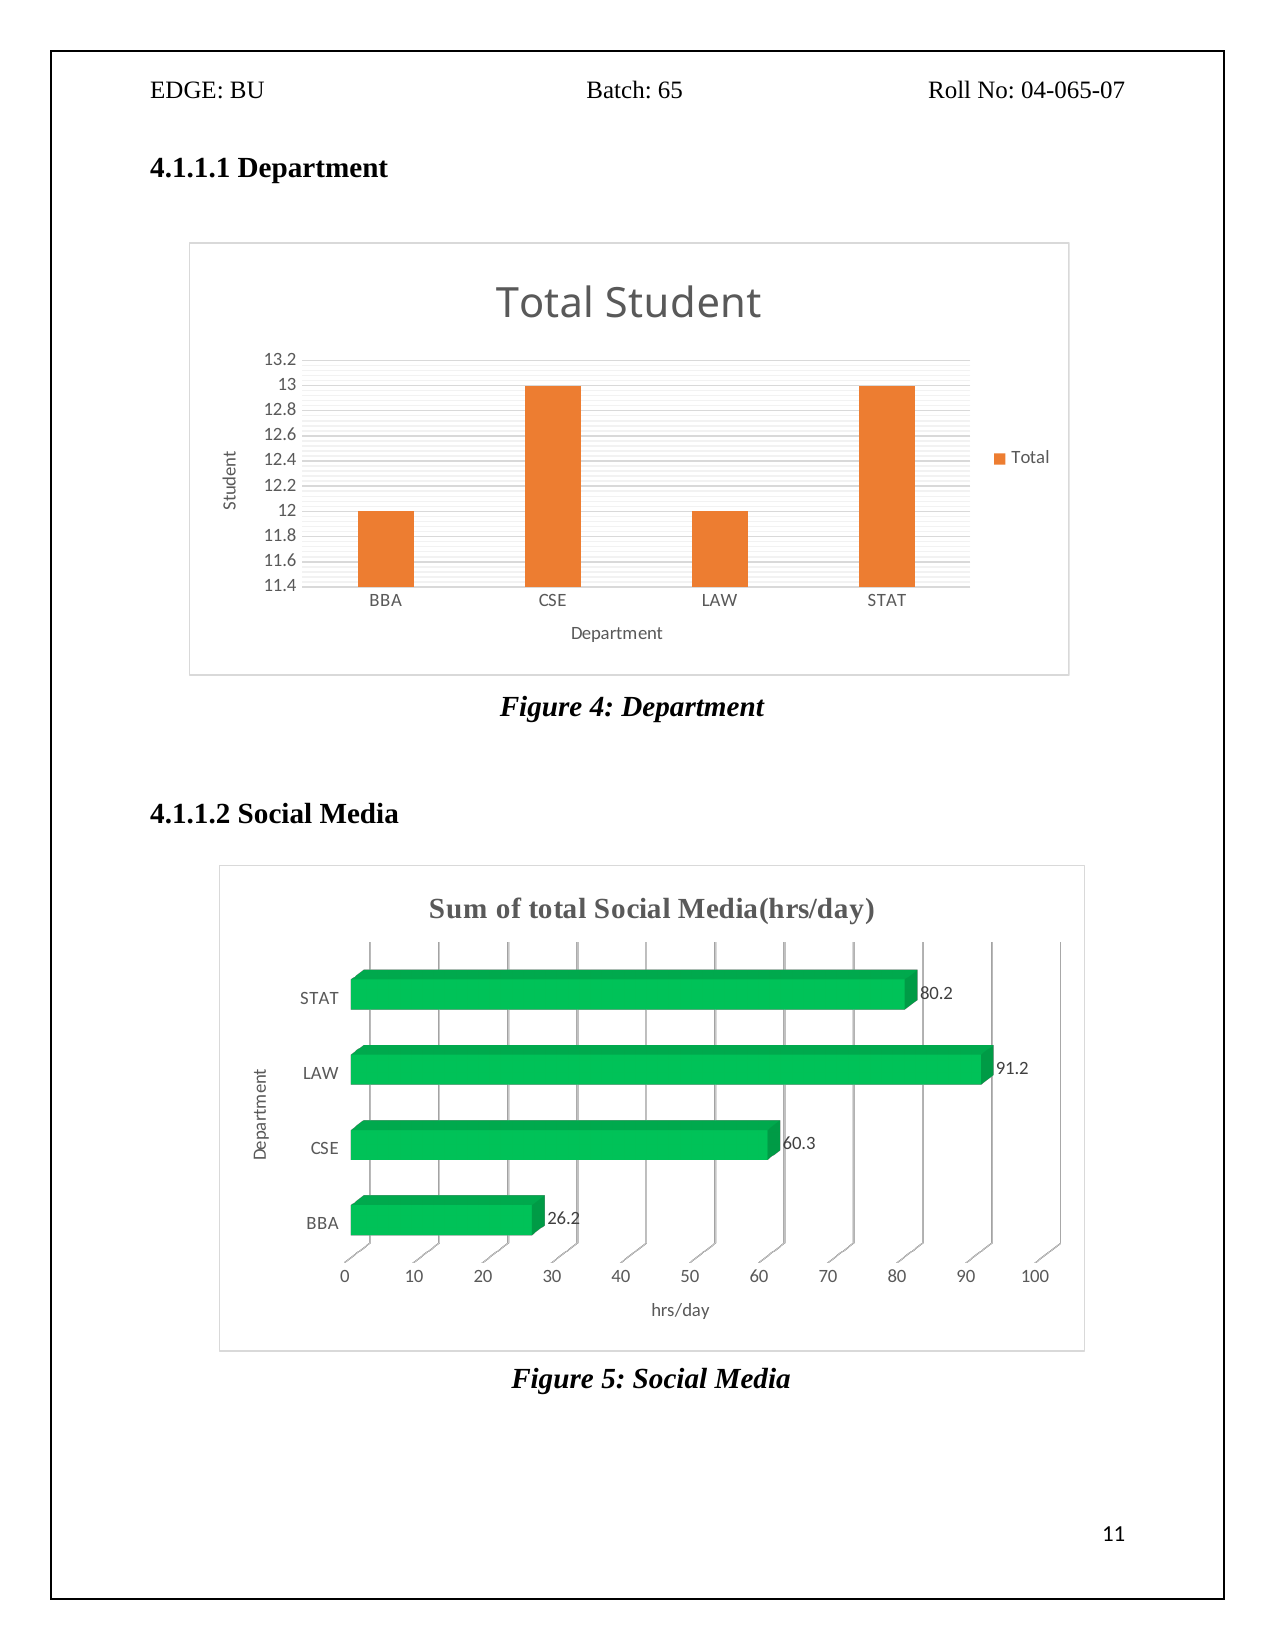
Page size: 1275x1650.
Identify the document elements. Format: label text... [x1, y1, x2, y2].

subtitle 4.1.1.2 Social Media [150, 246, 1125, 829]
subtitle 4.1.1.1 Department [150, 150, 1125, 183]
